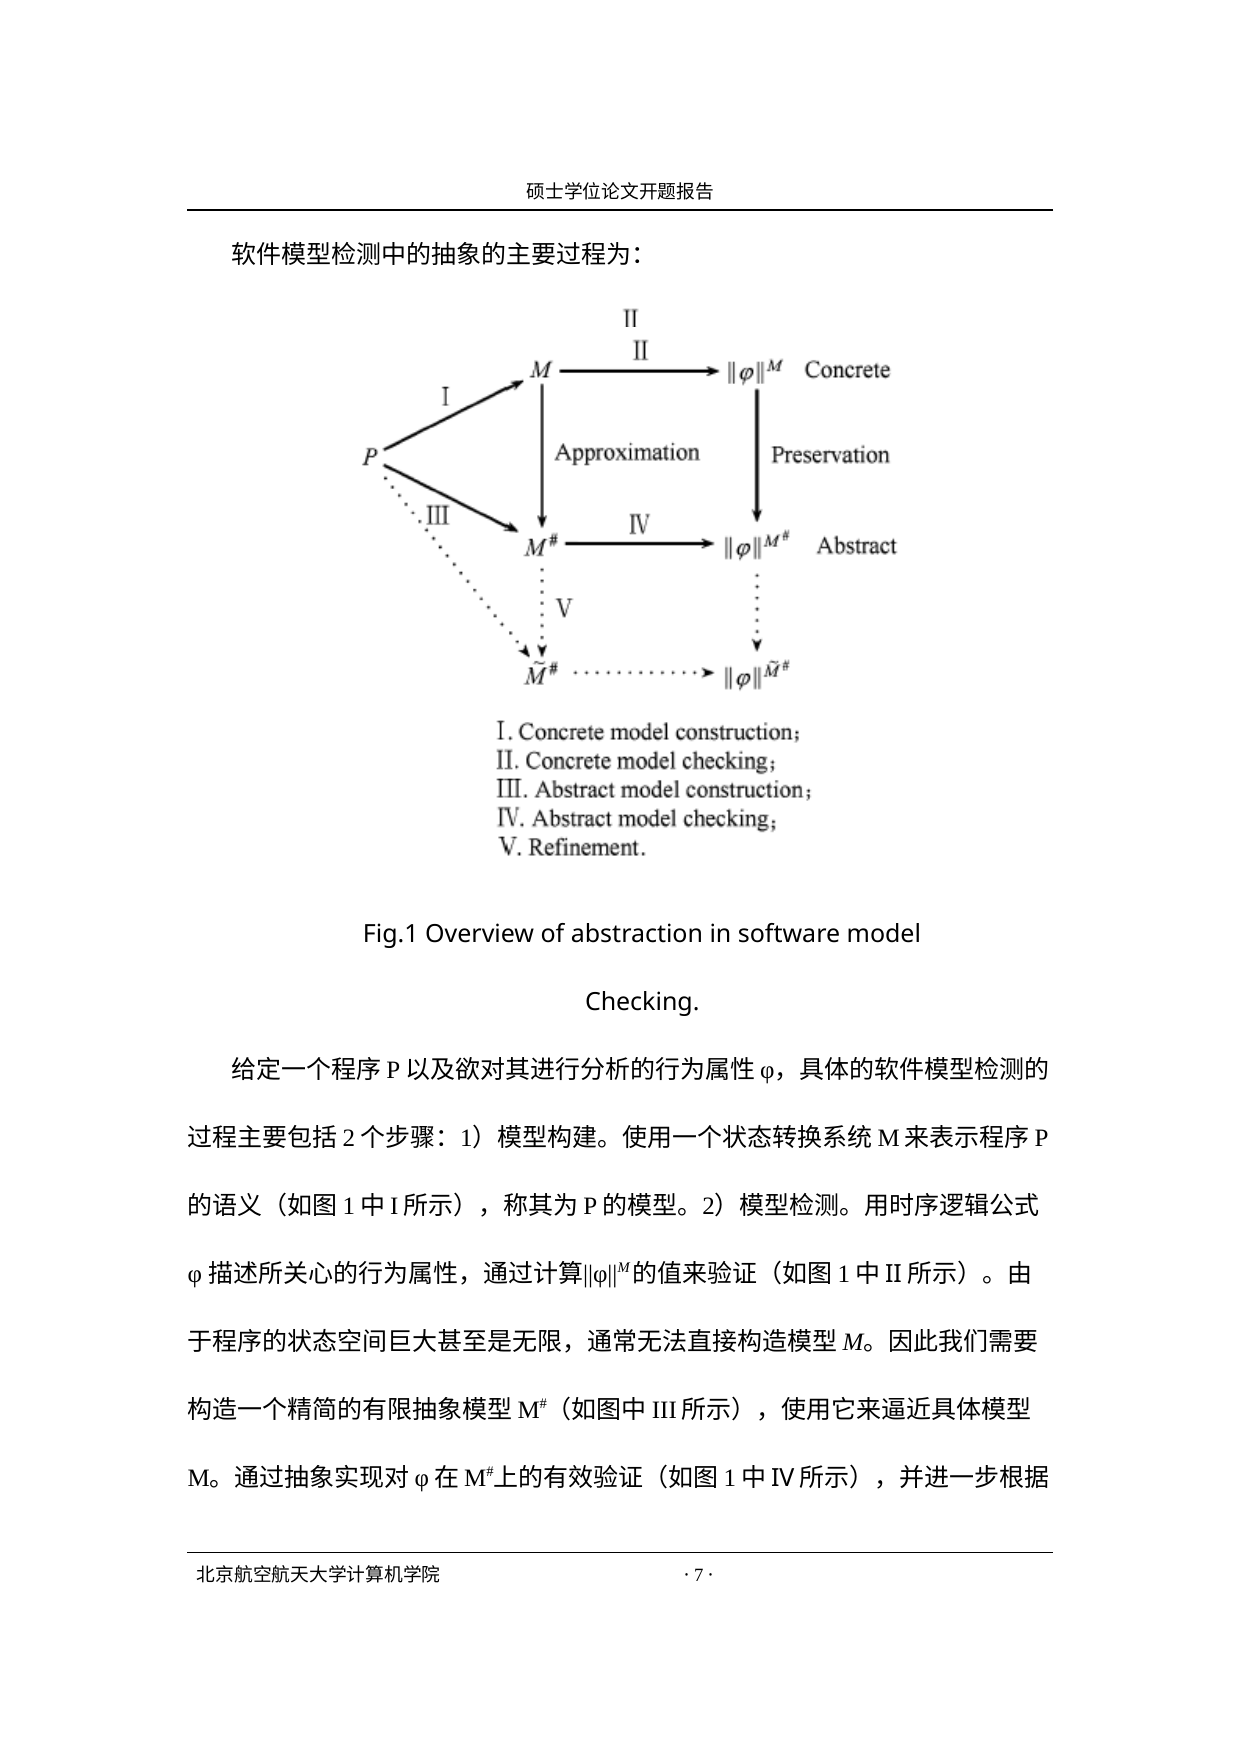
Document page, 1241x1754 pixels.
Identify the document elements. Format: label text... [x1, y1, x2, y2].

text 软件模型检测中的抽象的主要过程为： [187, 219, 1053, 287]
text Checking. [187, 966, 1053, 1034]
text Fig.1 Overview of abstraction in software model [187, 287, 1053, 966]
